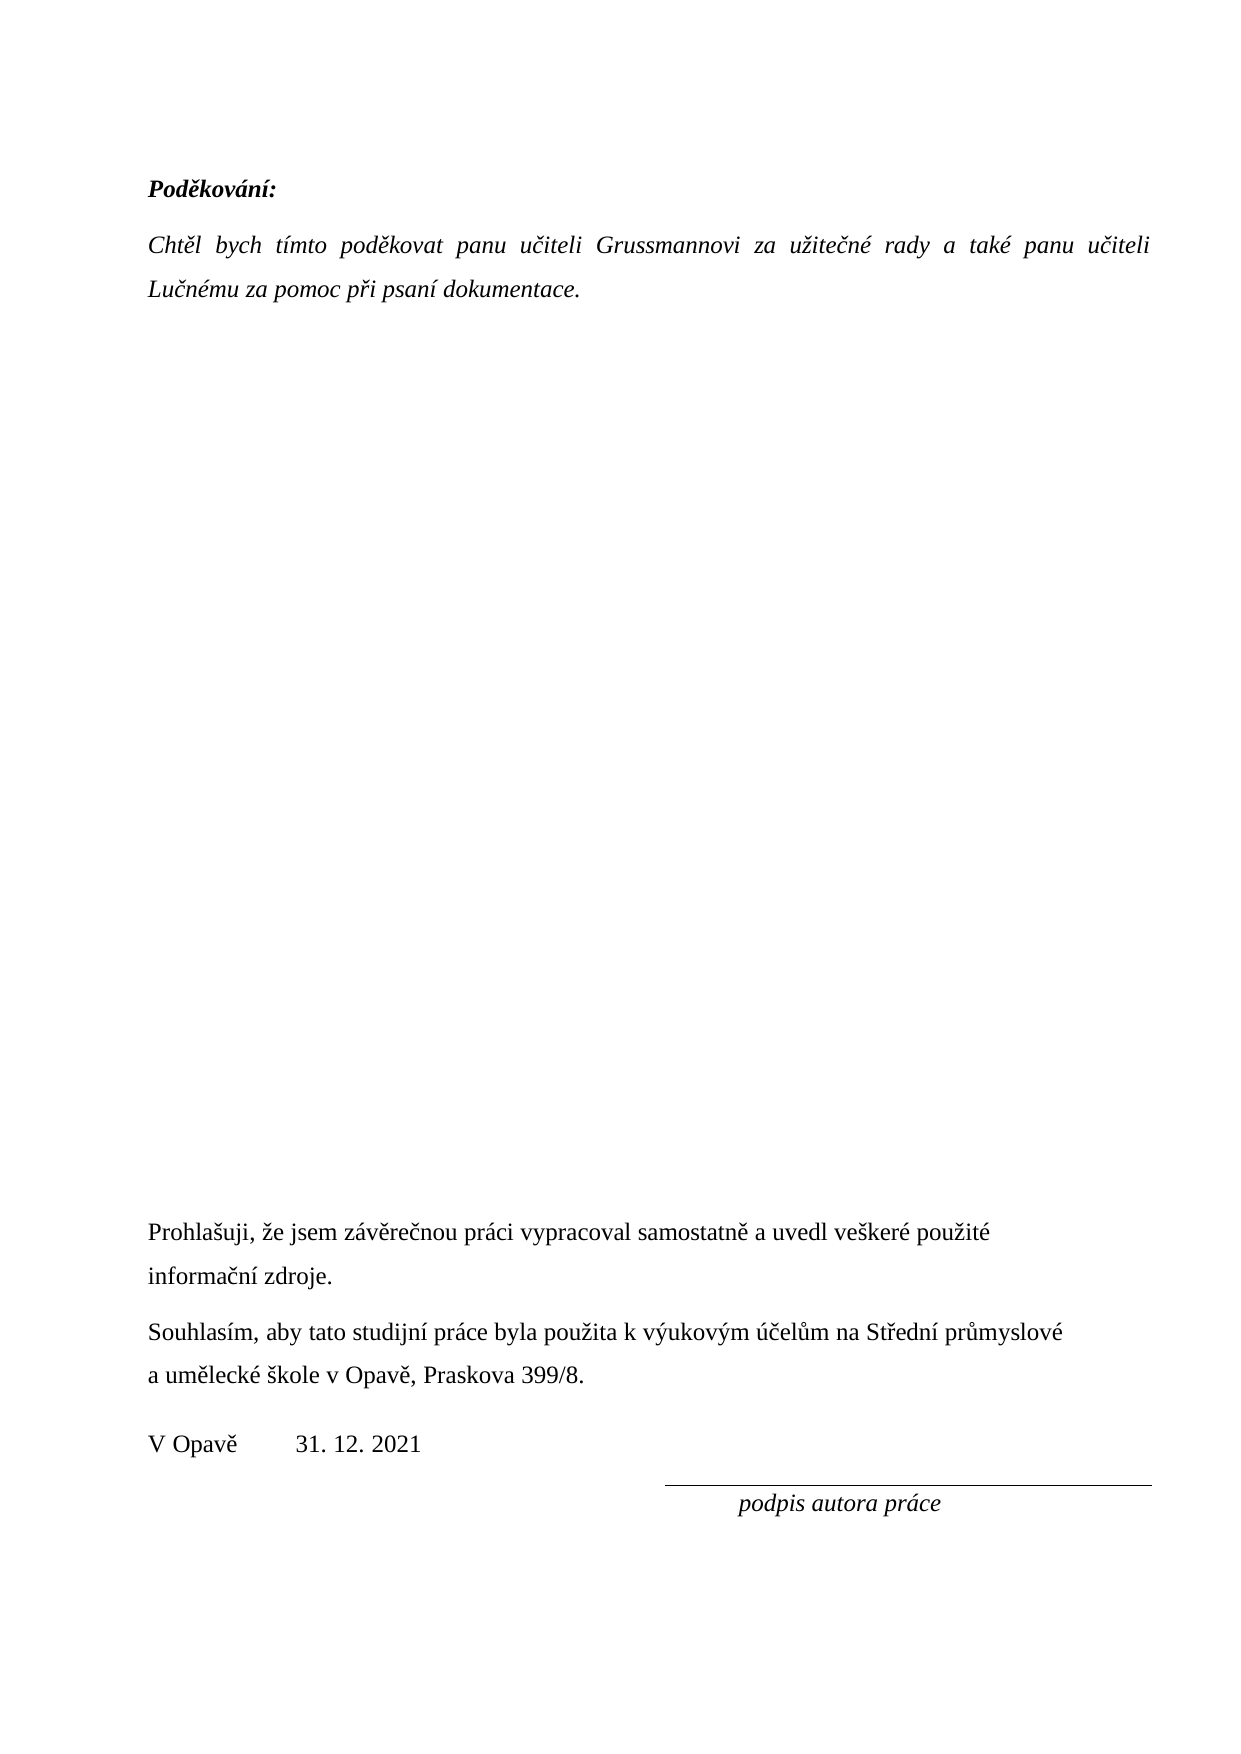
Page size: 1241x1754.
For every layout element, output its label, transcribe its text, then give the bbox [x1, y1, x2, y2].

text Poděkování: [148, 174, 1152, 203]
text Chtěl bych tímto poděkovat panu učiteli Grussmannovi za užitečné rady a také panu učiteli Lučnému za pomoc při psaní dokumentace. [148, 230, 1152, 303]
text podpis autora práce [665, 1486, 1152, 1517]
text Prohlašuji, že jsem závěrečnou práci vypracoval samostatně a uvedl veškeré použité informační zdroje. [148, 1217, 1152, 1290]
text V Opavě 31. 12. 2021 [148, 1429, 1152, 1458]
text Souhlasím, aby tato studijní práce byla použita k výukovým účelům na Střední průmyslové a umělecké škole v Opavě, Praskova 399/8. [148, 1317, 1152, 1389]
